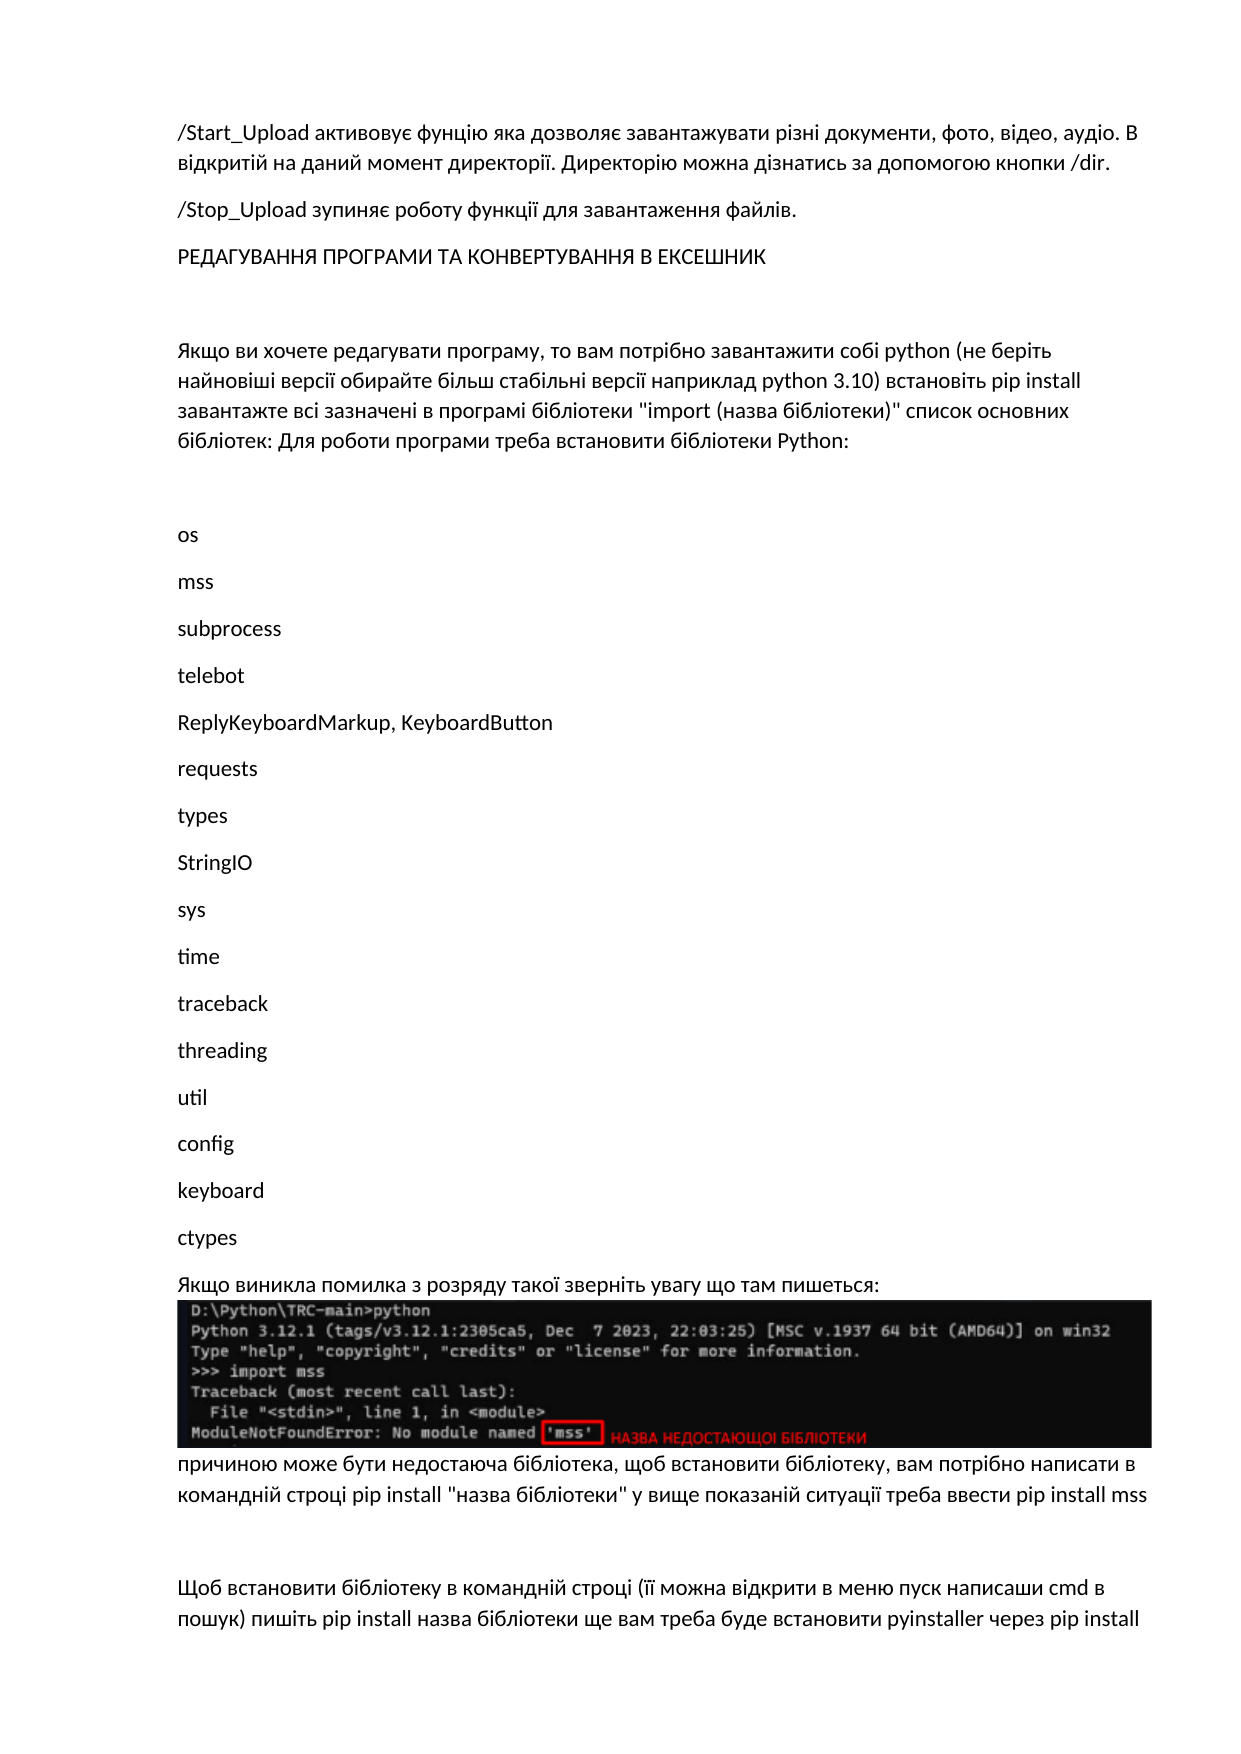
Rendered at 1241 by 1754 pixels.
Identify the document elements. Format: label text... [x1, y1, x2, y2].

text keyboard [177, 1176, 1152, 1204]
text /Start_Upload активовує фунцію яка дозволяє завантажувати різні документи, фото, відео, аудіо. В відкритій на даний момент директорії. Директорію можна дізнатись за допомогою кнопки /dir. [177, 118, 1152, 176]
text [177, 1573, 1152, 1632]
text Якщо виникла помилка з розряду такої зверніть увагу що там пишеться: причиною може бути недостаюча бібліотека, щоб встановити бібліотеку, вам потрібно написати в командній строці pip install "назва бібліотеки" у вище показаній ситуації треба ввести pip install mss [177, 1270, 1152, 1300]
text sys [177, 895, 1152, 923]
text Якщо виникла помилка з розряду такої зверніть увагу що там пишеться: причиною може бути недостаюча бібліотека, щоб встановити бібліотеку, вам потрібно написати в командній строці pip install "назва бібліотеки" у вище показаній ситуації треба ввести pip install mss [177, 1448, 1152, 1508]
text traceback [177, 989, 1152, 1017]
text util [177, 1083, 1152, 1111]
text /Stop_Upload зупиняє роботу функції для завантаження файлів. [177, 195, 1152, 223]
text StringIO [177, 848, 1152, 876]
text subprocess [177, 614, 1152, 642]
text Якщо ви хочете редагувати програму, то вам потрібно завантажити собі python (не беріть найновіші версії обирайте більш стабільні версії наприклад python 3.10) встановіть pip install завантажте всі зазначені в програмі бібліотеки "import (назва бібліотеки)" список основних бібліотек: Для роботи програми треба встановити бібліотеки Python: [177, 336, 1152, 454]
text РЕДАГУВАННЯ ПРОГРАМИ ТА КОНВЕРТУВАННЯ В ЕКСЕШНИК [177, 242, 1152, 270]
text mss [177, 567, 1152, 595]
text requests [177, 754, 1152, 783]
text types [177, 801, 1152, 829]
text telebot [177, 661, 1152, 689]
text os [177, 520, 1152, 548]
text config [177, 1129, 1152, 1158]
text ReplyKeyboardMarkup, KeyboardButton [177, 708, 1152, 736]
text ctypes [177, 1223, 1152, 1251]
text time [177, 942, 1152, 970]
text threading [177, 1036, 1152, 1064]
picture [177, 1300, 1152, 1448]
